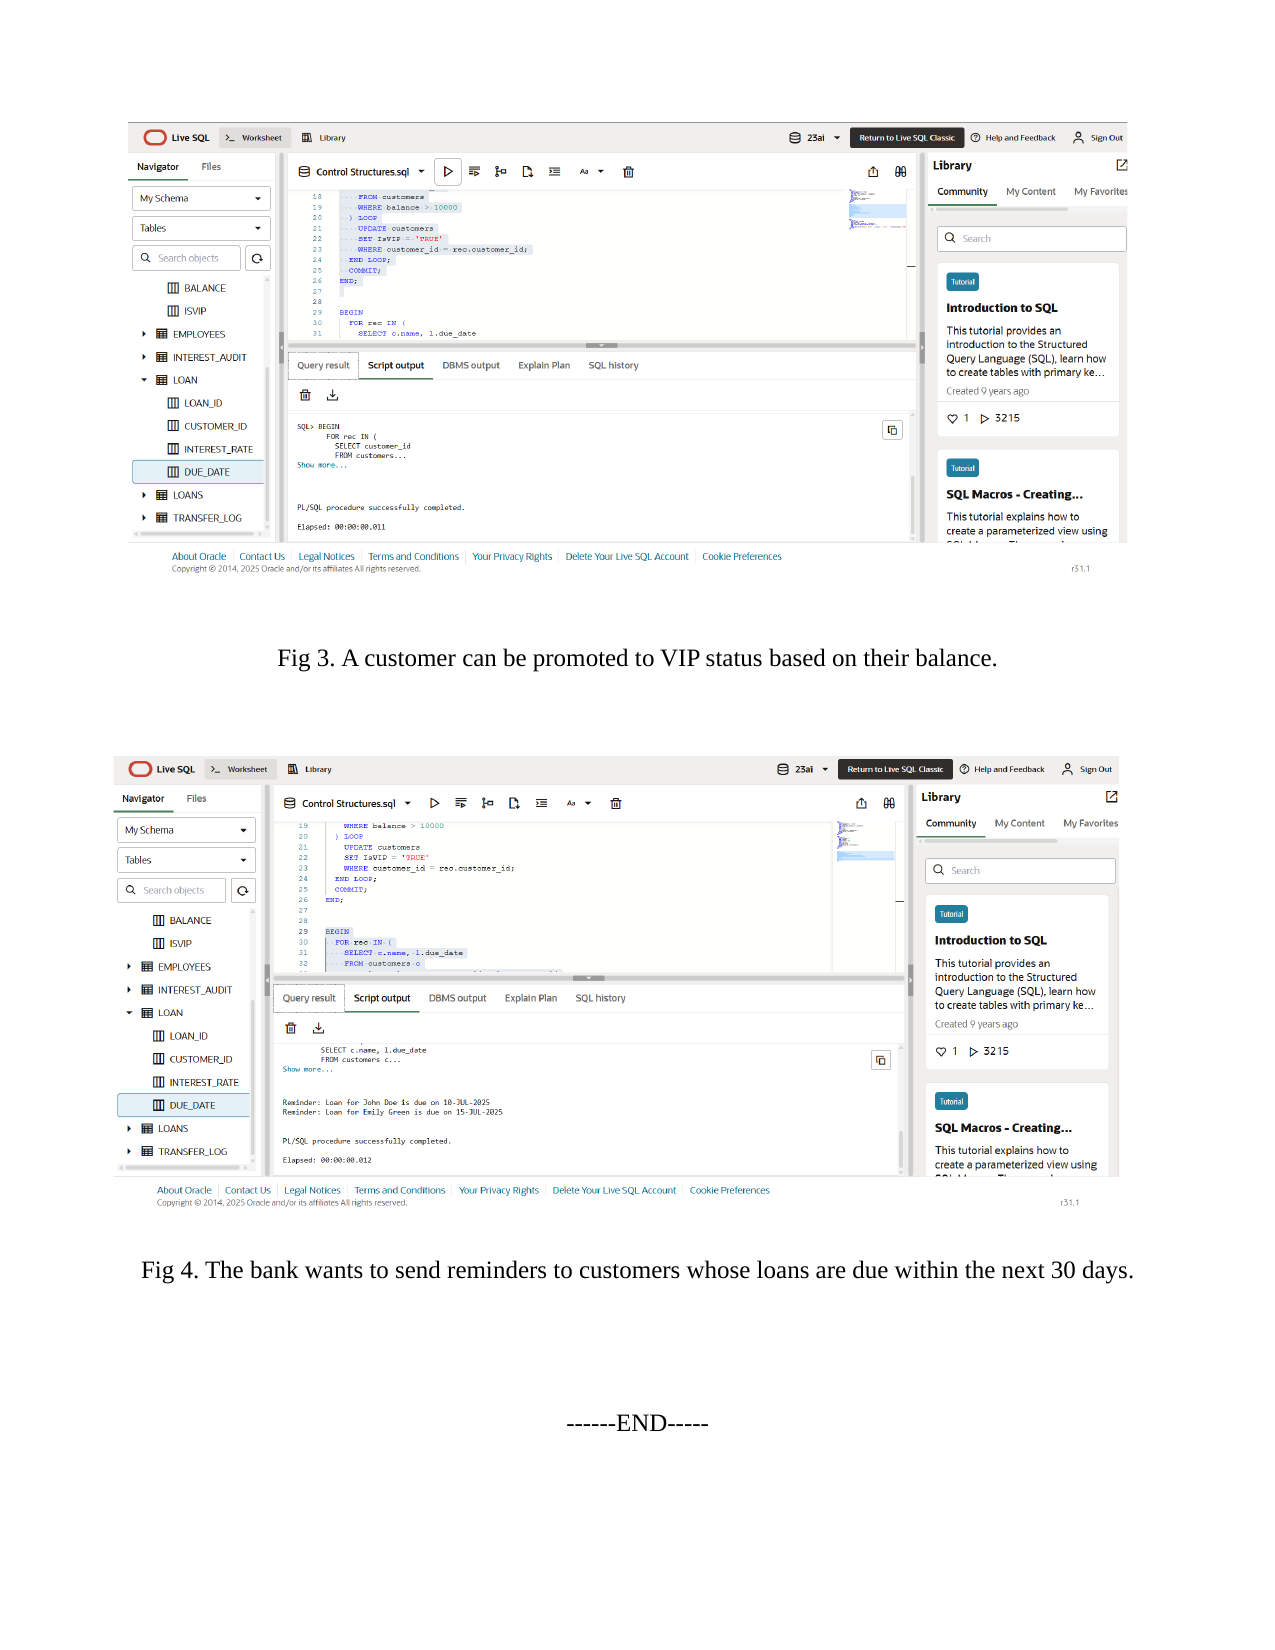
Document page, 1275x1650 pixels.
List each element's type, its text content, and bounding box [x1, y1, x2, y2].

picture [112, 756, 1119, 1209]
text ------END----- [75, 1408, 1200, 1437]
text Fig 3. A customer can be promoted to VIP status based on their balance. [75, 643, 1200, 672]
text Fig 4. The bank wants to send reminders to customers whose loans are due within the next 30 days. [75, 1255, 1200, 1284]
picture [127, 122, 1128, 577]
